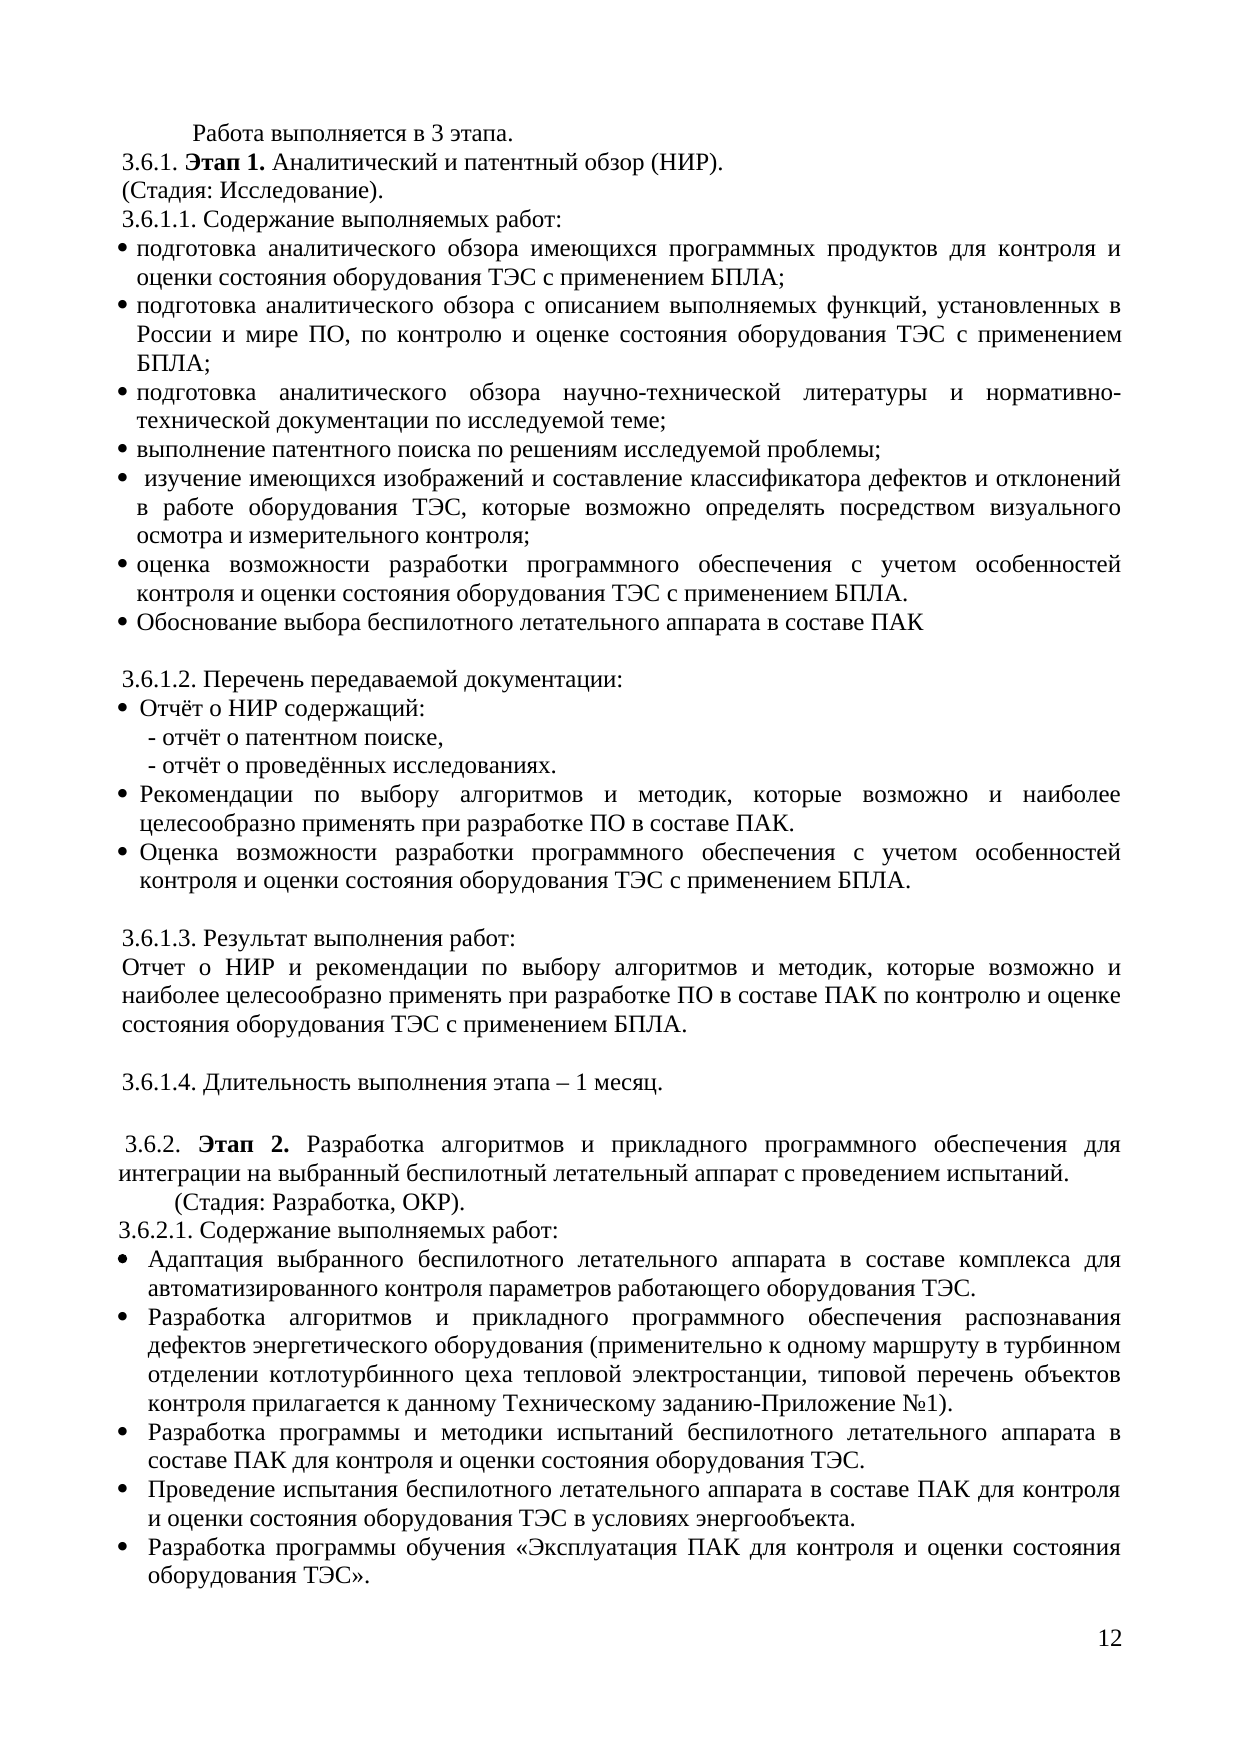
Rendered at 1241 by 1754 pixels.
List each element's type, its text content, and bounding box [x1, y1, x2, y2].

text (Стадия: Разработка, ОКР). [174, 1187, 1122, 1215]
list оценка возможности разработки программного обеспечения с учетом особенностей контроля и оценки состояния оборудования ТЭС с применением БПЛА. [118, 549, 1122, 607]
list изучение имеющихся изображений и составление классификатора дефектов и отклонений в работе оборудования ТЭС, которые возможно определять посредством визуального осмотра и измерительного контроля; [118, 463, 1122, 549]
list Адаптация выбранного беспилотного летательного аппарата в составе комплекса для автоматизированного контроля параметров работающего оборудования ТЭС. [118, 1244, 1122, 1302]
list Рекомендации по выбору алгоритмов и методик, которые возможно и наиболее целесообразно применять при разработке ПО в составе ПАК. [118, 779, 1122, 837]
list выполнение патентного поиска по решениям исследуемой проблемы; [118, 434, 1122, 463]
list Оценка возможности разработки программного обеспечения с учетом особенностей контроля и оценки состояния оборудования ТЭС с применением БПЛА. [118, 837, 1122, 894]
text Отчет о НИР и рекомендации по выбору алгоритмов и методик, которые возможно и наиболее целесообразно применять при разработке ПО в составе ПАК по контролю и оценке состояния оборудования ТЭС с применением БПЛА. [122, 952, 1122, 1038]
list Разработка алгоритмов и прикладного программного обеспечения распознавания дефектов энергетического оборудования (применительно к одному маршруту в турбинном отделении котлотурбинного цеха тепловой электростанции, типовой перечень объектов контроля прилагается к данному Техническому заданию-Приложение №1). [118, 1302, 1122, 1417]
text (Стадия: Исследование). [122, 176, 1122, 204]
text Работа выполняется в 3 этапа. [118, 118, 1122, 147]
text 3.6.1.2. Перечень передаваемой документации: [122, 664, 1122, 693]
list Проведение испытания беспилотного летательного аппарата в составе ПАК для контроля и оценки состояния оборудования ТЭС в условиях энергообъекта. [118, 1474, 1122, 1532]
list Разработка программы и методики испытаний беспилотного летательного аппарата в составе ПАК для контроля и оценки состояния оборудования ТЭС. [118, 1417, 1122, 1474]
text - отчёт о проведённых исследованиях. [148, 751, 1122, 779]
list подготовка аналитического обзора имеющихся программных продуктов для контроля и оценки состояния оборудования ТЭС с применением БПЛА; [118, 233, 1122, 291]
text 3.6.1.1. Содержание выполняемых работ: [122, 204, 1122, 233]
text 3.6.1. Этап 1. Аналитический и патентный обзор (НИР). [122, 147, 1122, 176]
list Разработка программы обучения «Эксплуатация ПАК для контроля и оценки состояния оборудования ТЭС». [118, 1532, 1122, 1589]
list подготовка аналитического обзора научно-технической литературы и нормативно-технической документации по исследуемой теме; [118, 377, 1122, 434]
list Отчёт о НИР содержащий: [118, 693, 1122, 722]
text - отчёт о патентном поиске, [148, 722, 1122, 751]
text 3.6.1.3. Результат выполнения работ: [122, 923, 1122, 952]
list Обоснование выбора беспилотного летательного аппарата в составе ПАК [118, 607, 1122, 636]
text 3.6.2.1. Содержание выполняемых работ: [118, 1215, 1122, 1244]
list подготовка аналитического обзора с описанием выполняемых функций, установленных в России и мире ПО, по контролю и оценке состояния оборудования ТЭС с применением БПЛА; [118, 291, 1122, 377]
text 3.6.1.4. Длительность выполнения этапа – 1 месяц. [122, 1067, 1122, 1096]
text 3.6.2. Этап 2. Разработка алгоритмов и прикладного программного обеспечения для интеграции на выбранный беспилотный летательный аппарат с проведением испытаний. [118, 1129, 1122, 1187]
